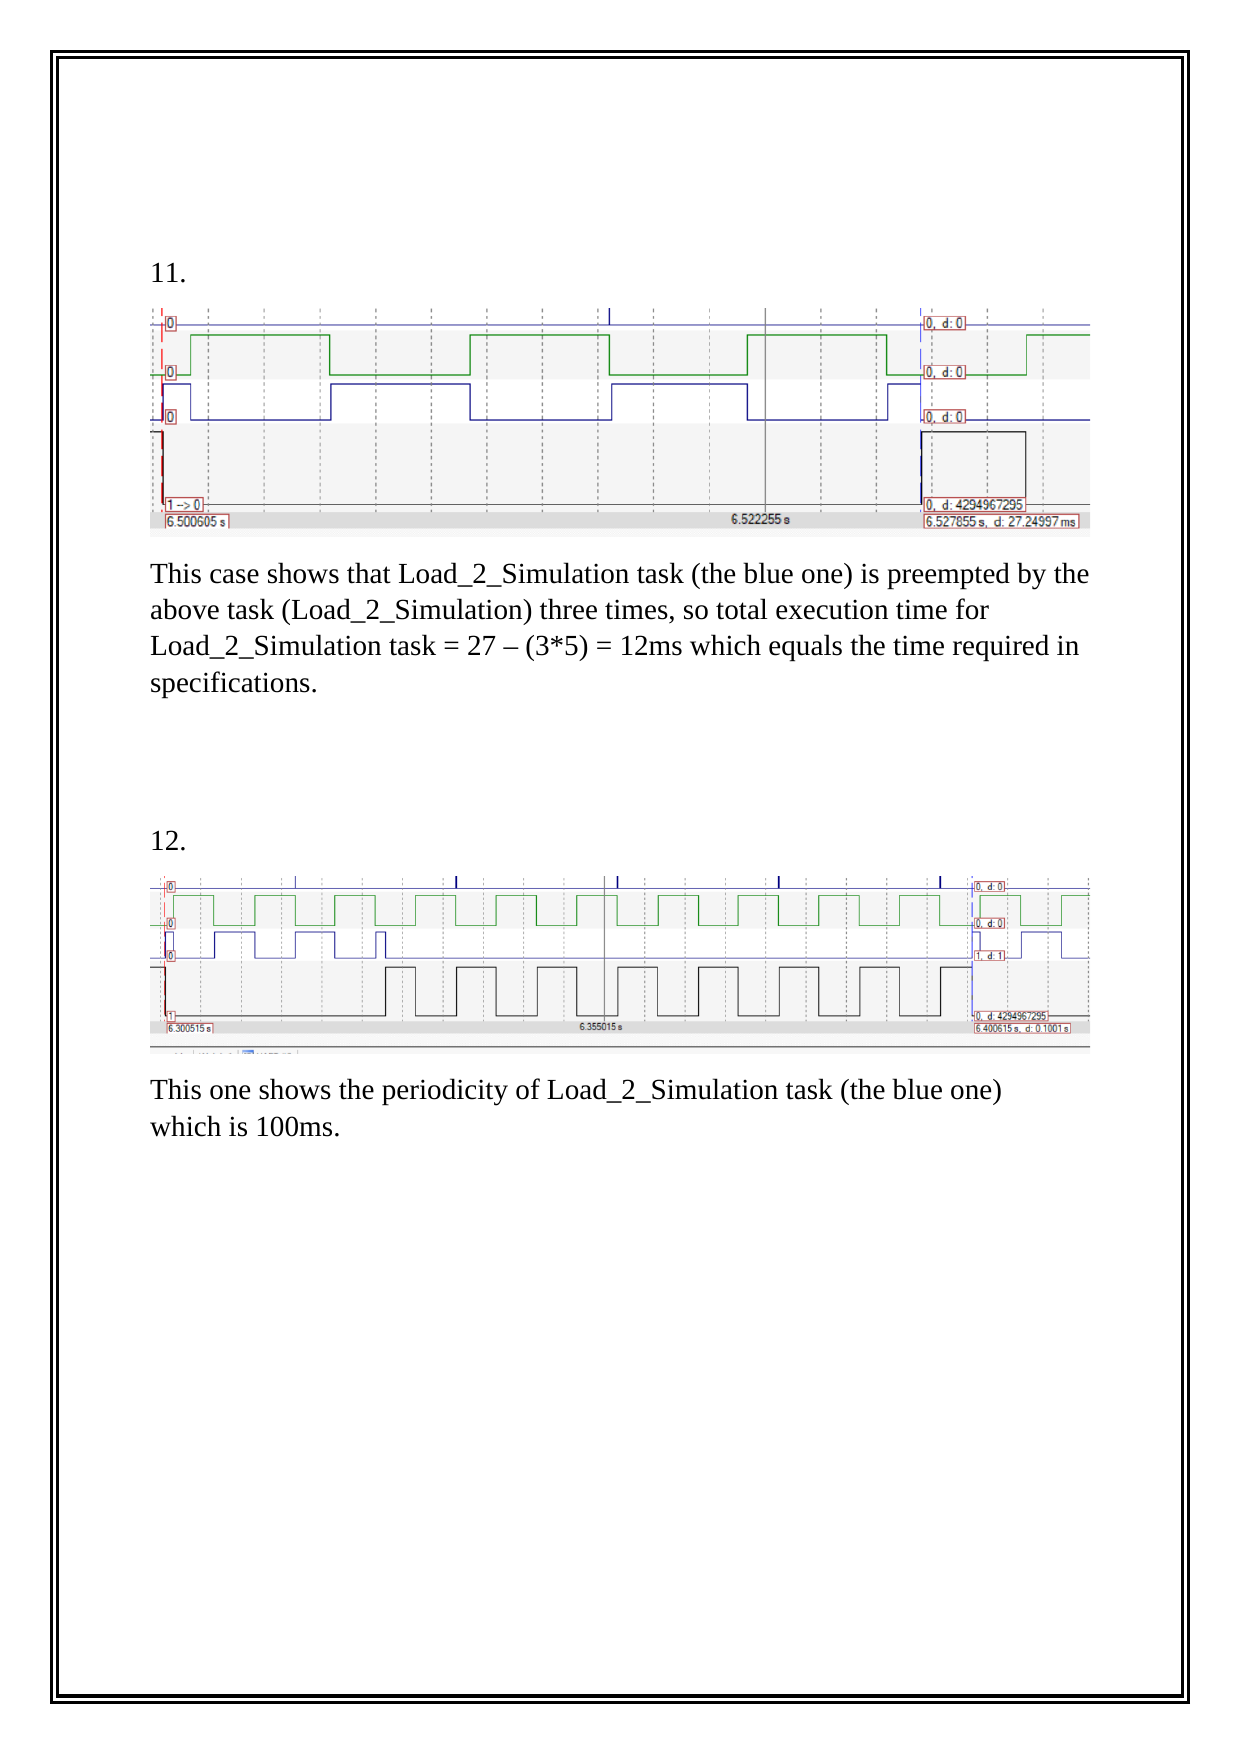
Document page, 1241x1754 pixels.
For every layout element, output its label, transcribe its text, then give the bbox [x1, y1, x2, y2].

picture [150, 308, 1091, 537]
text This case shows that Load_2_Simulation task (the blue one) is preempted by the above task (Load_2_Simulation) three times, so total execution time for Load_2_Simulation task = 27 – (3*5) = 12ms which equals the time required in specifications. [150, 556, 1090, 698]
picture [150, 876, 1091, 1054]
text This one shows the periodicity of Load_2_Simulation task (the blue one) which is 100ms. [150, 1072, 1090, 1142]
text 12. [150, 823, 1090, 857]
text 11. [150, 256, 1090, 289]
